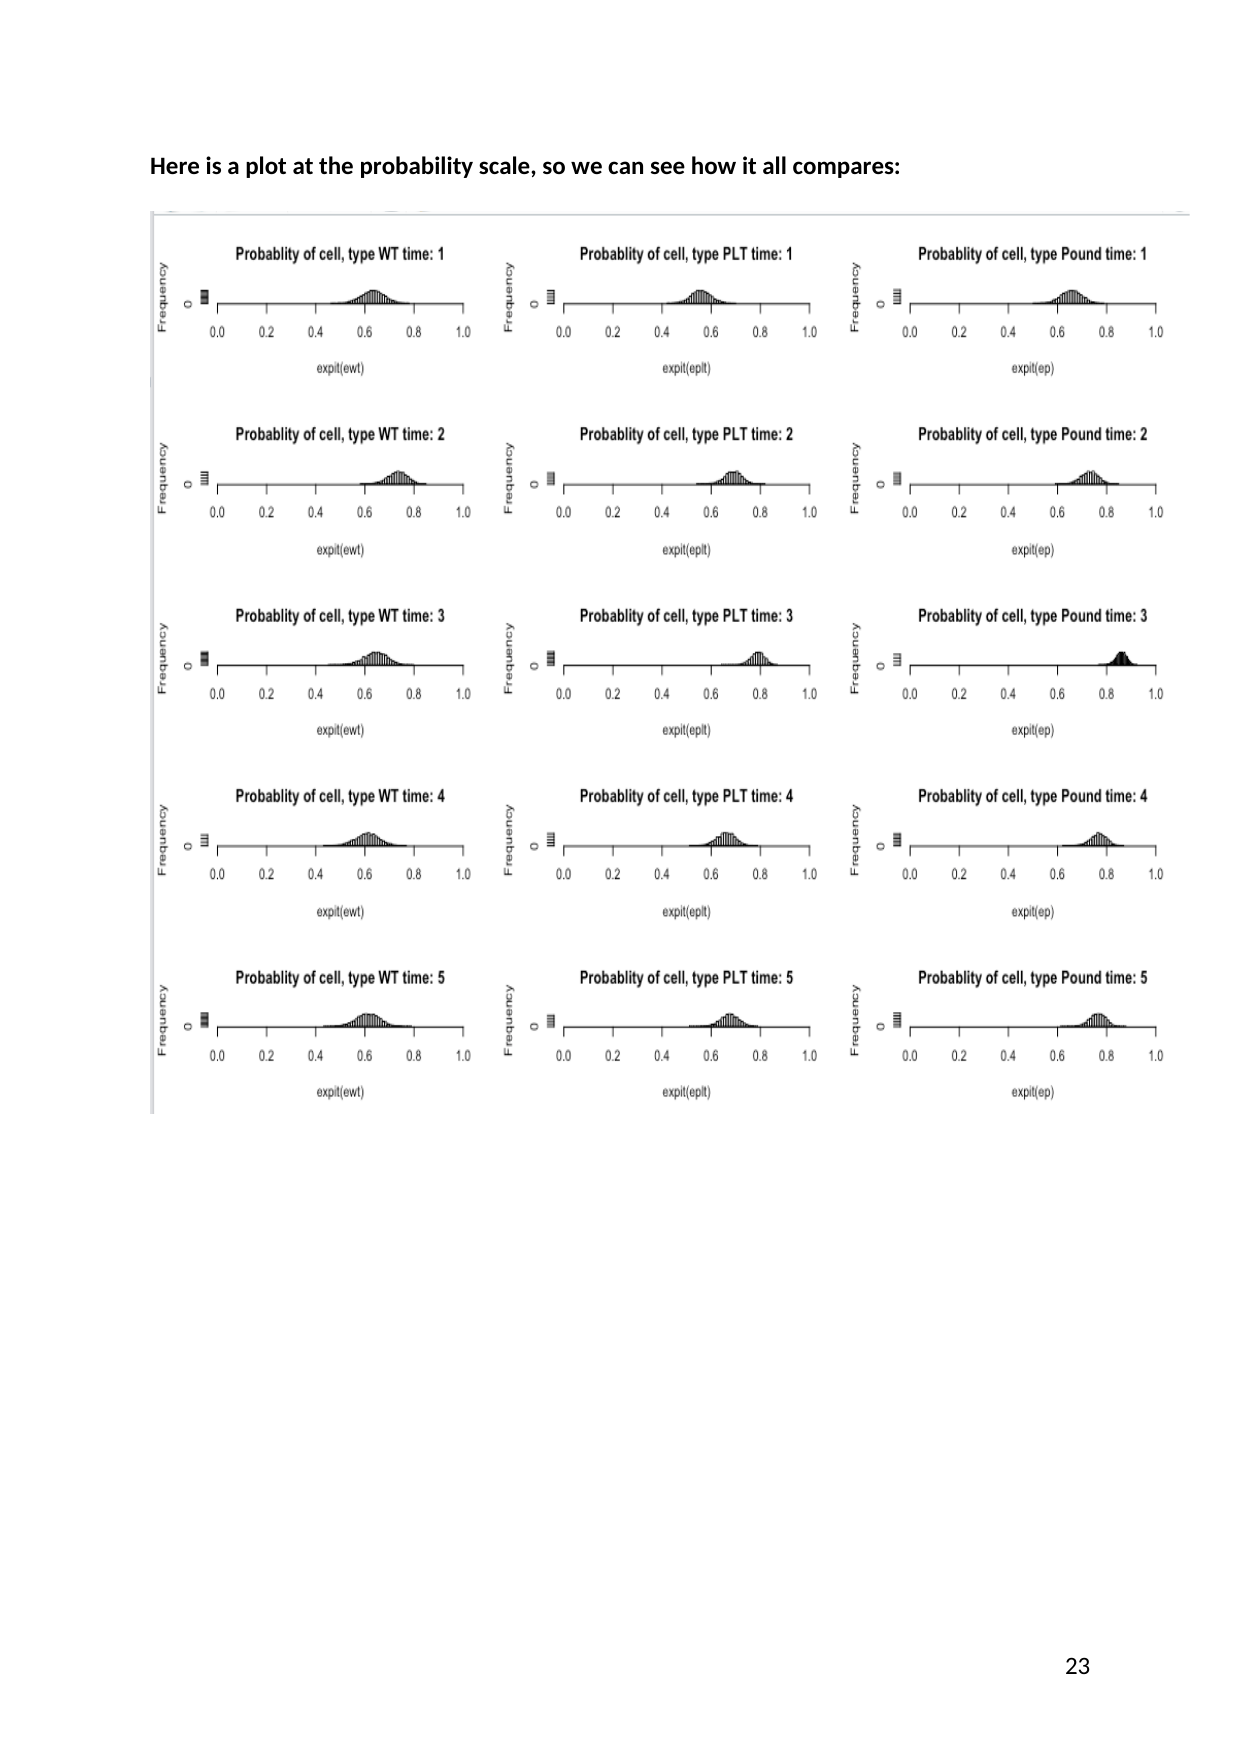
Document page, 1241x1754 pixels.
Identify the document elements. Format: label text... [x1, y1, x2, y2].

picture [150, 211, 1190, 1114]
text Here is a plot at the probability scale, so we can see how it all compares: [150, 150, 1090, 181]
